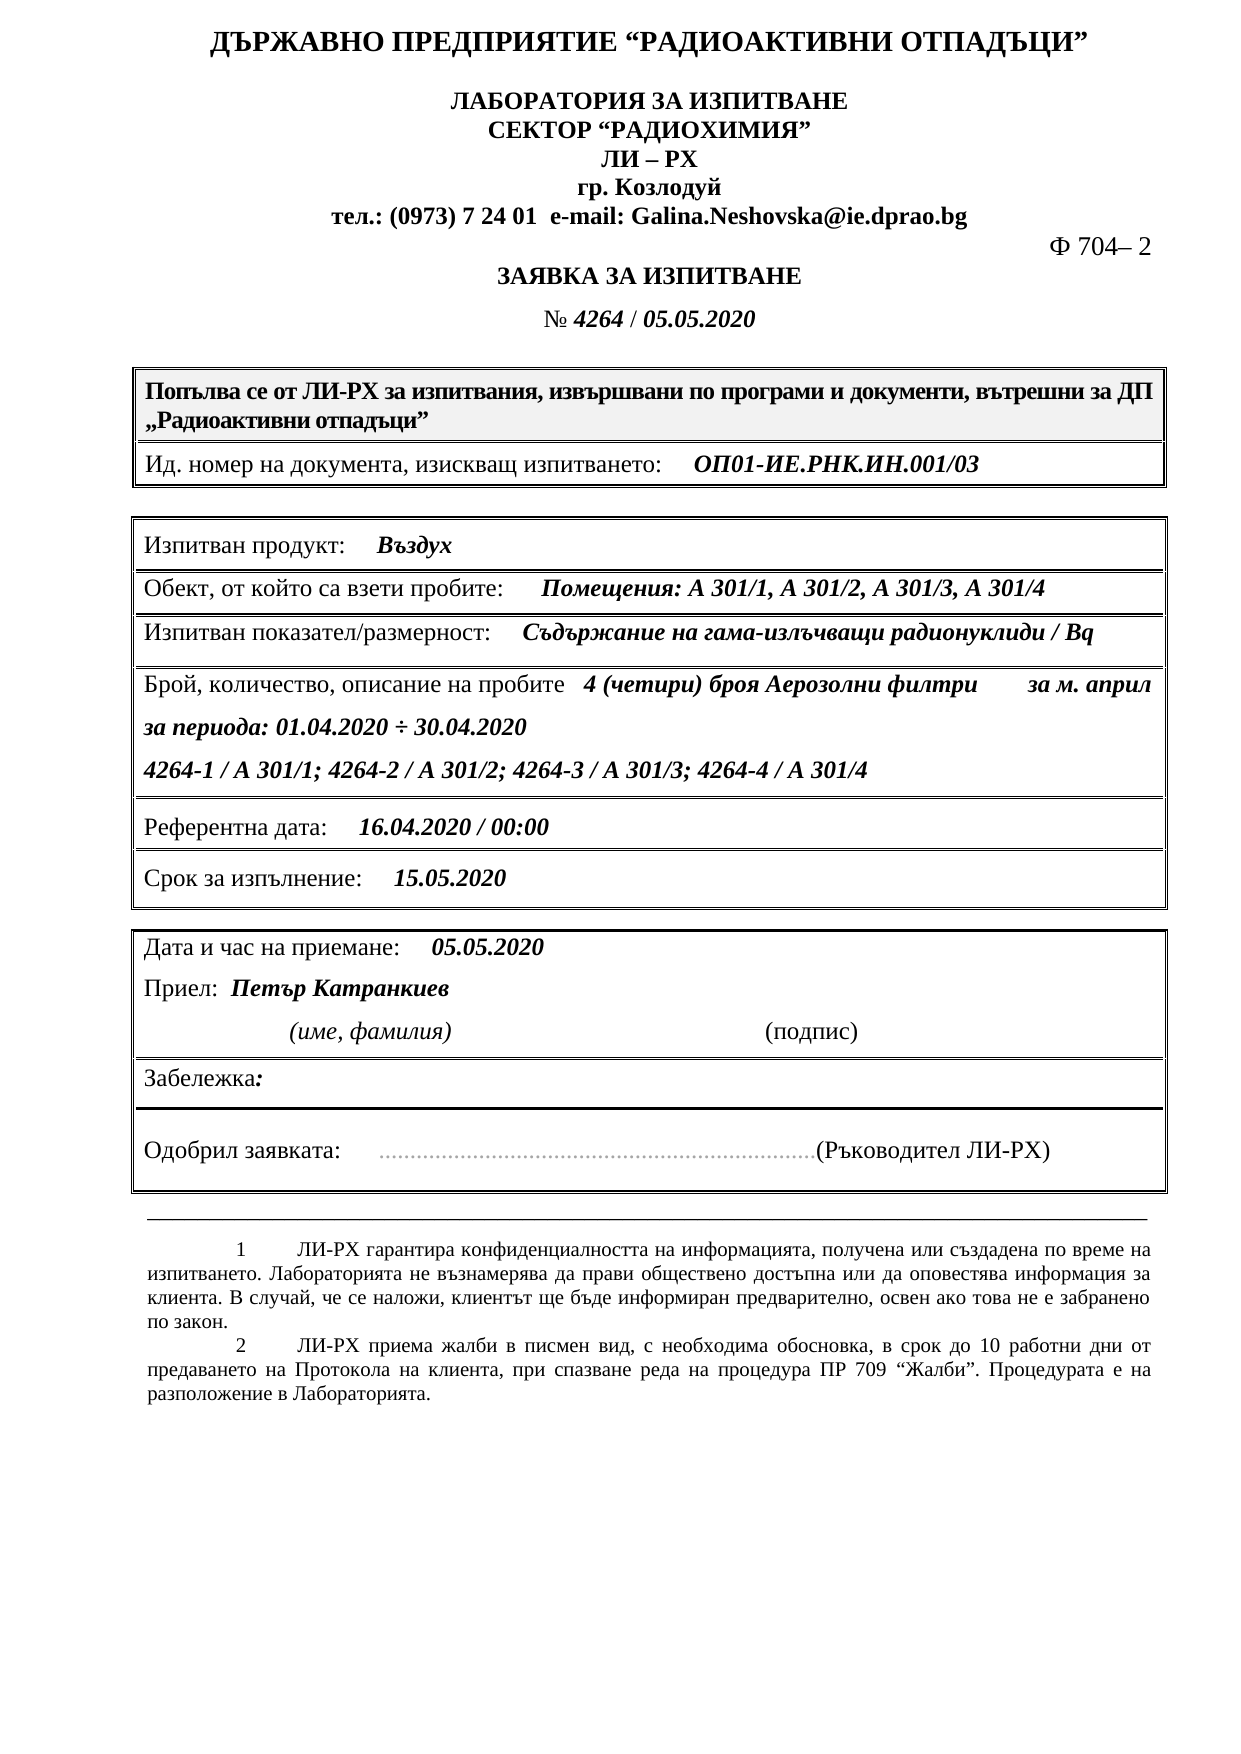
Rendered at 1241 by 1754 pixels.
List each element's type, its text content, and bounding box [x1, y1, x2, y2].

text ________________________________________________________________________________ [147, 1194, 1152, 1222]
table_cell Ид. номер на документа, изискващ изпитването: ОП01-ИЕ.РНК.ИН.001/03 [134, 440, 1165, 484]
table_cell Приел: Петър Катранкиев (име, фамилия) [134, 973, 649, 1057]
list ЛИ-РХ приема жалби в писмен вид, с необходима обосновка, в срок до 10 работни дни от предаването на Протокола на клиента, при спазване реда на процедура ПР 709 “Жалби”. Процедурата е на разположение в Лабораторията. [147, 1333, 1152, 1405]
table_header Изпитван продукт: Въздух [134, 520, 1165, 569]
table_cell Одобрил заявката: ......................................................................(Ръководител ЛИ-РХ) [134, 1107, 1165, 1190]
table_cell Забележка: [133, 1057, 1166, 1107]
table_cell Срок за изпълнение: 15.05.2020 [134, 848, 1165, 907]
text № 4264 / 05.05.2020 [147, 304, 1152, 333]
list ЛИ-РХ гарантира конфиденциалността на информацията, получена или създадена по време на изпитването. Лабораторията не възнамерява да прави обществено достъпна или да оповестява информация за клиента. В случай, че се наложи, клиентът ще бъде информиран предварително, освен ако това не е забранено по закон. [147, 1237, 1152, 1333]
table_cell Брой, количество, описание на пробите 4 (четири) броя Аерозолни филтри за м. април за периода: 01.04.2020 ÷ 30.04.2020 4264-1 / A 301/1; 4264-2 / А 301/2; 4264-3 / А 301/3; 4264-4 / А 301/4 [133, 666, 1166, 796]
table_cell Изпитван показател/размерност: Съдържание на гама-излъчващи радионуклиди / Bq [134, 613, 1165, 666]
table_header Дата и час на приемане: 05.05.2020 [134, 932, 1165, 973]
table_cell Обект, от който са взети пробите: Помещения: A 301/1, A 301/2, A 301/3, A 301/4 [134, 569, 1165, 613]
table_cell Референтна дата: 16.04.2020 / 00:00 [133, 796, 1166, 847]
table_cell (подпис) [649, 973, 1165, 1057]
subtitle Ф 704– 2 [147, 230, 1152, 261]
table_header Попълва се от ЛИ-РХ за изпитвания, извършвани по програми и документи, вътрешни за ДП „Радиоактивни отпадъци” [136, 370, 1163, 440]
text ЗАЯВКА ЗА ИЗПИТВАНЕ [147, 261, 1152, 290]
